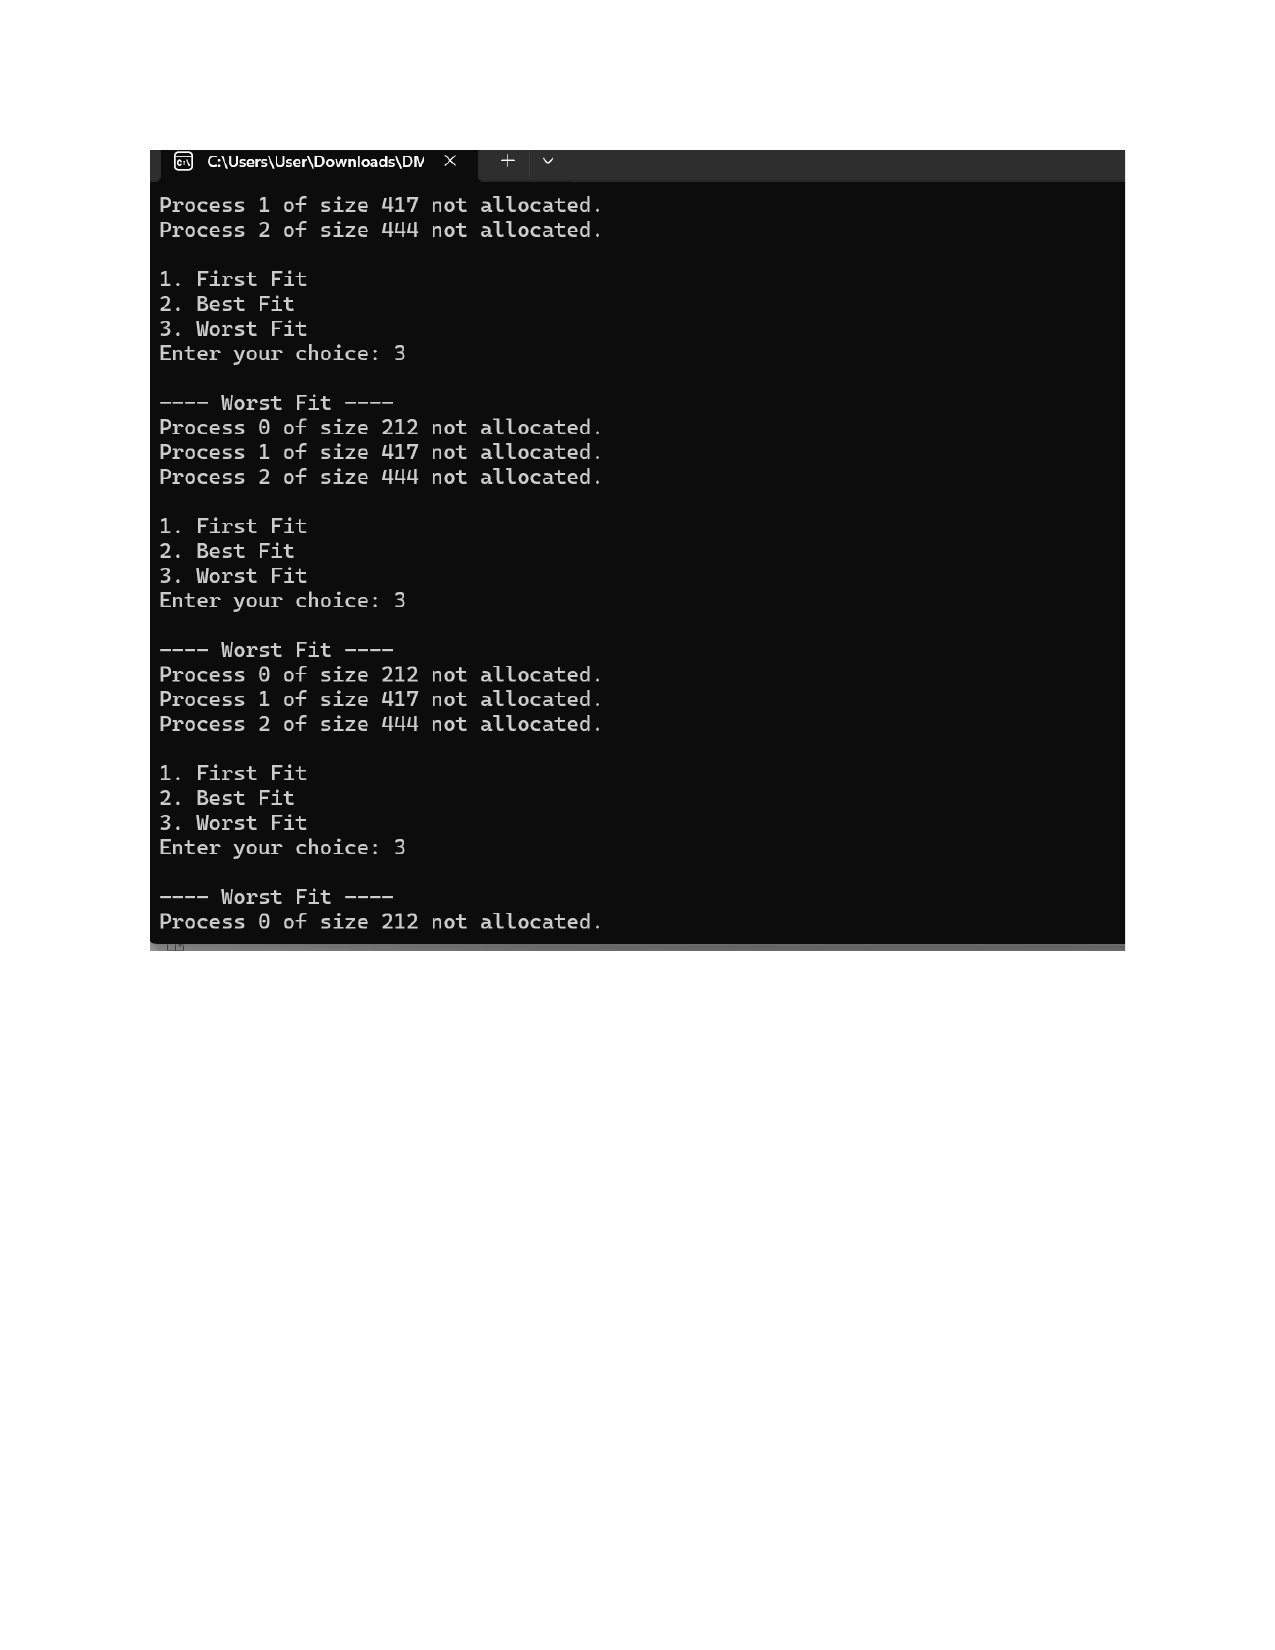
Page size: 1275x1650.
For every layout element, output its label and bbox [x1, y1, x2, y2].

picture [150, 150, 1125, 951]
